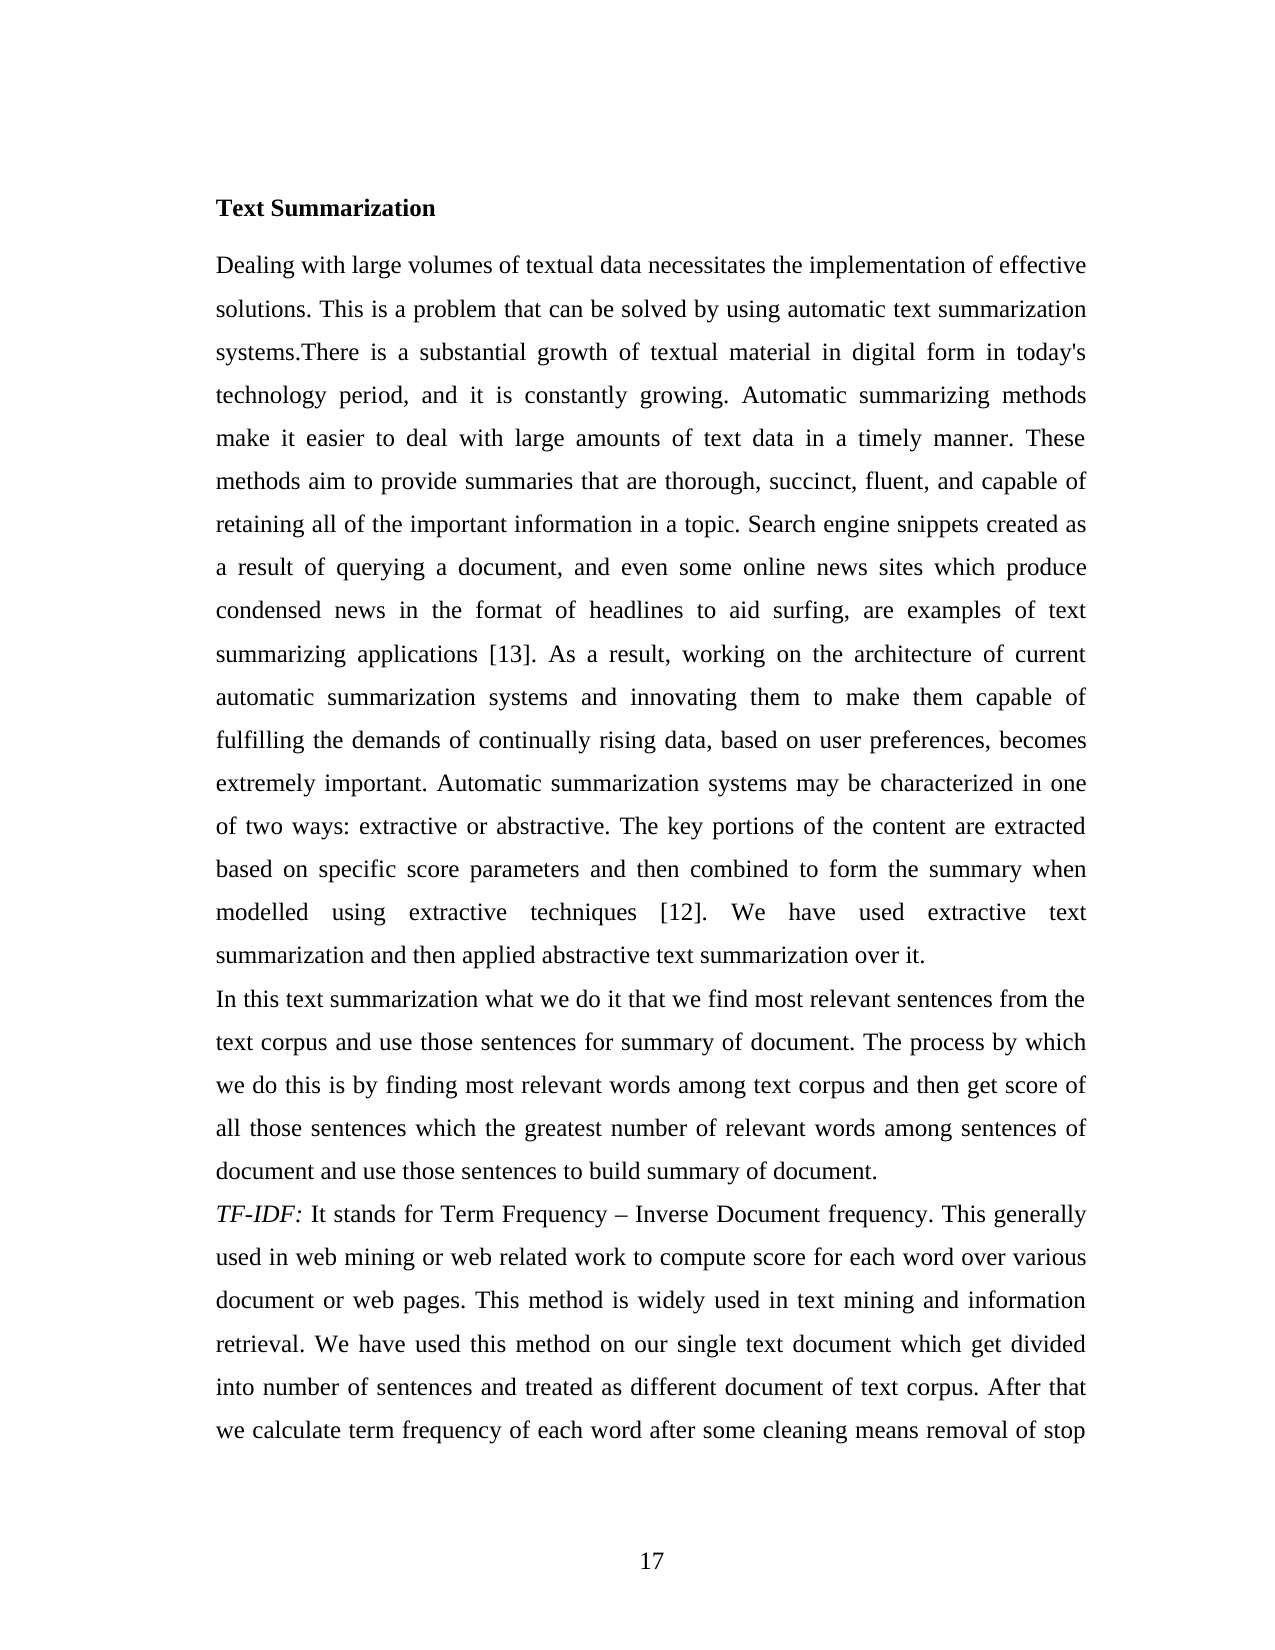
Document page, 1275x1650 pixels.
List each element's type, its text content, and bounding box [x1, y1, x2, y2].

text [216, 1199, 1087, 1444]
text Text Summarization [216, 193, 1087, 222]
text In this text summarization what we do it that we find most relevant sentences from the text corpus and use those sentences for summary of document. The process by which we do this is by finding most relevant words among text corpus and then get score of all those sentences which the greatest number of relevant words among sentences of document and use those sentences to build summary of document. [216, 984, 1087, 1185]
text Dealing with large volumes of textual data necessitates the implementation of effective solutions. This is a problem that can be solved by using automatic text summarization systems.There is a substantial growth of textual material in digital form in today's technology period, and it is constantly growing. Automatic summarizing methods make it easier to deal with large amounts of text data in a timely manner. These methods aim to provide summaries that are thorough, succinct, fluent, and capable of retaining all of the important information in a topic. Search engine snippets created as a result of querying a document, and even some online news sites which produce condensed news in the format of headlines to aid surfing, are examples of text summarizing applications [13]. As a result, working on the architecture of current automatic summarization systems and innovating them to make them capable of fulfilling the demands of continually rising data, based on user preferences, becomes extremely important. Automatic summarization systems may be characterized in one of two ways: extractive or abstractive. The key portions of the content are extracted based on specific score parameters and then combined to form the summary when modelled using extractive techniques [12]. We have used extractive text summarization and then applied abstractive text summarization over it. [216, 251, 1087, 969]
